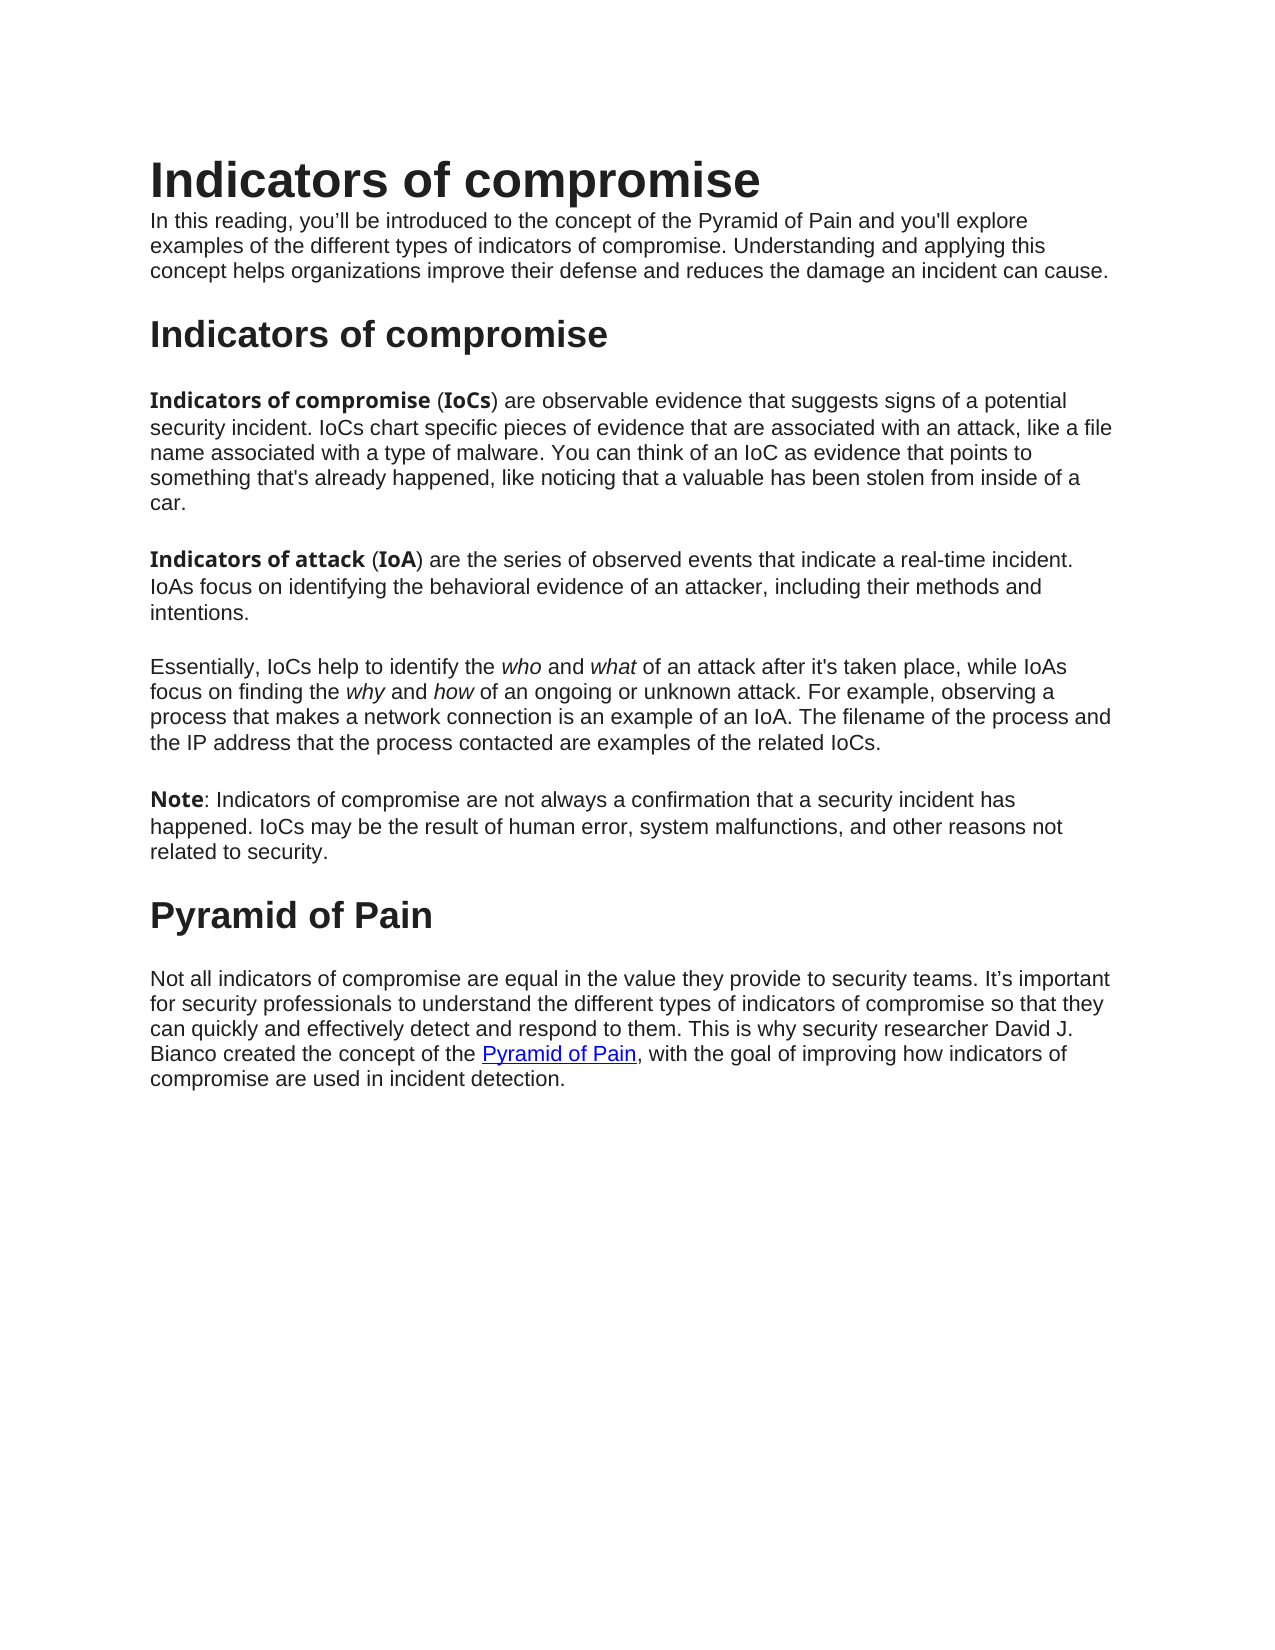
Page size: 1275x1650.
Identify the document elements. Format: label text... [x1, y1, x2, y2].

text Essentially, IoCs help to identify the who and what of an attack after it's taken place, while IoAs focus on finding the why and how of an ongoing or unknown attack. For example, observing a process that makes a network connection is an example of an IoA. The filename of the process and the IP address that the process contacted are examples of the related IoCs. [150, 654, 1125, 754]
text Note: Indicators of compromise are not always a confirmation that a security incident has happened. IoCs may be the result of human error, system malfunctions, and other reasons not related to security. [150, 784, 1125, 864]
text In this reading, you’ll be introduced to the concept of the Pyramid of Pain and you'll explore examples of the different types of indicators of compromise. Understanding and applying this concept helps organizations improve their defense and reduces the damage an incident can cause. [150, 207, 1125, 283]
text Not all indicators of compromise are equal in the value they provide to security teams. It’s important for security professionals to understand the different types of indicators of compromise so that they can quickly and effectively detect and respond to them. This is why security researcher David J. Bianco created the concept of the Pyramid of Pain, with the goal of improving how indicators of compromise are used in incident detection. [150, 965, 1125, 1091]
text Indicators of attack (IoA) are the series of observed events that indicate a real-time incident. IoAs focus on identifying the behavioral evidence of an attacker, including their methods and intentions. [150, 544, 1125, 624]
text Pyramid of Pain [150, 893, 1125, 936]
text Indicators of compromise [150, 150, 1125, 207]
text Indicators of compromise [150, 312, 1125, 355]
text Indicators of compromise (IoCs) are observable evidence that suggests signs of a potential security incident. IoCs chart specific pieces of evidence that are associated with an attack, like a file name associated with a type of malware. You can think of an IoC as evidence that points to something that's already happened, like noticing that a valuable has been stolen from inside of a car. [150, 384, 1125, 515]
